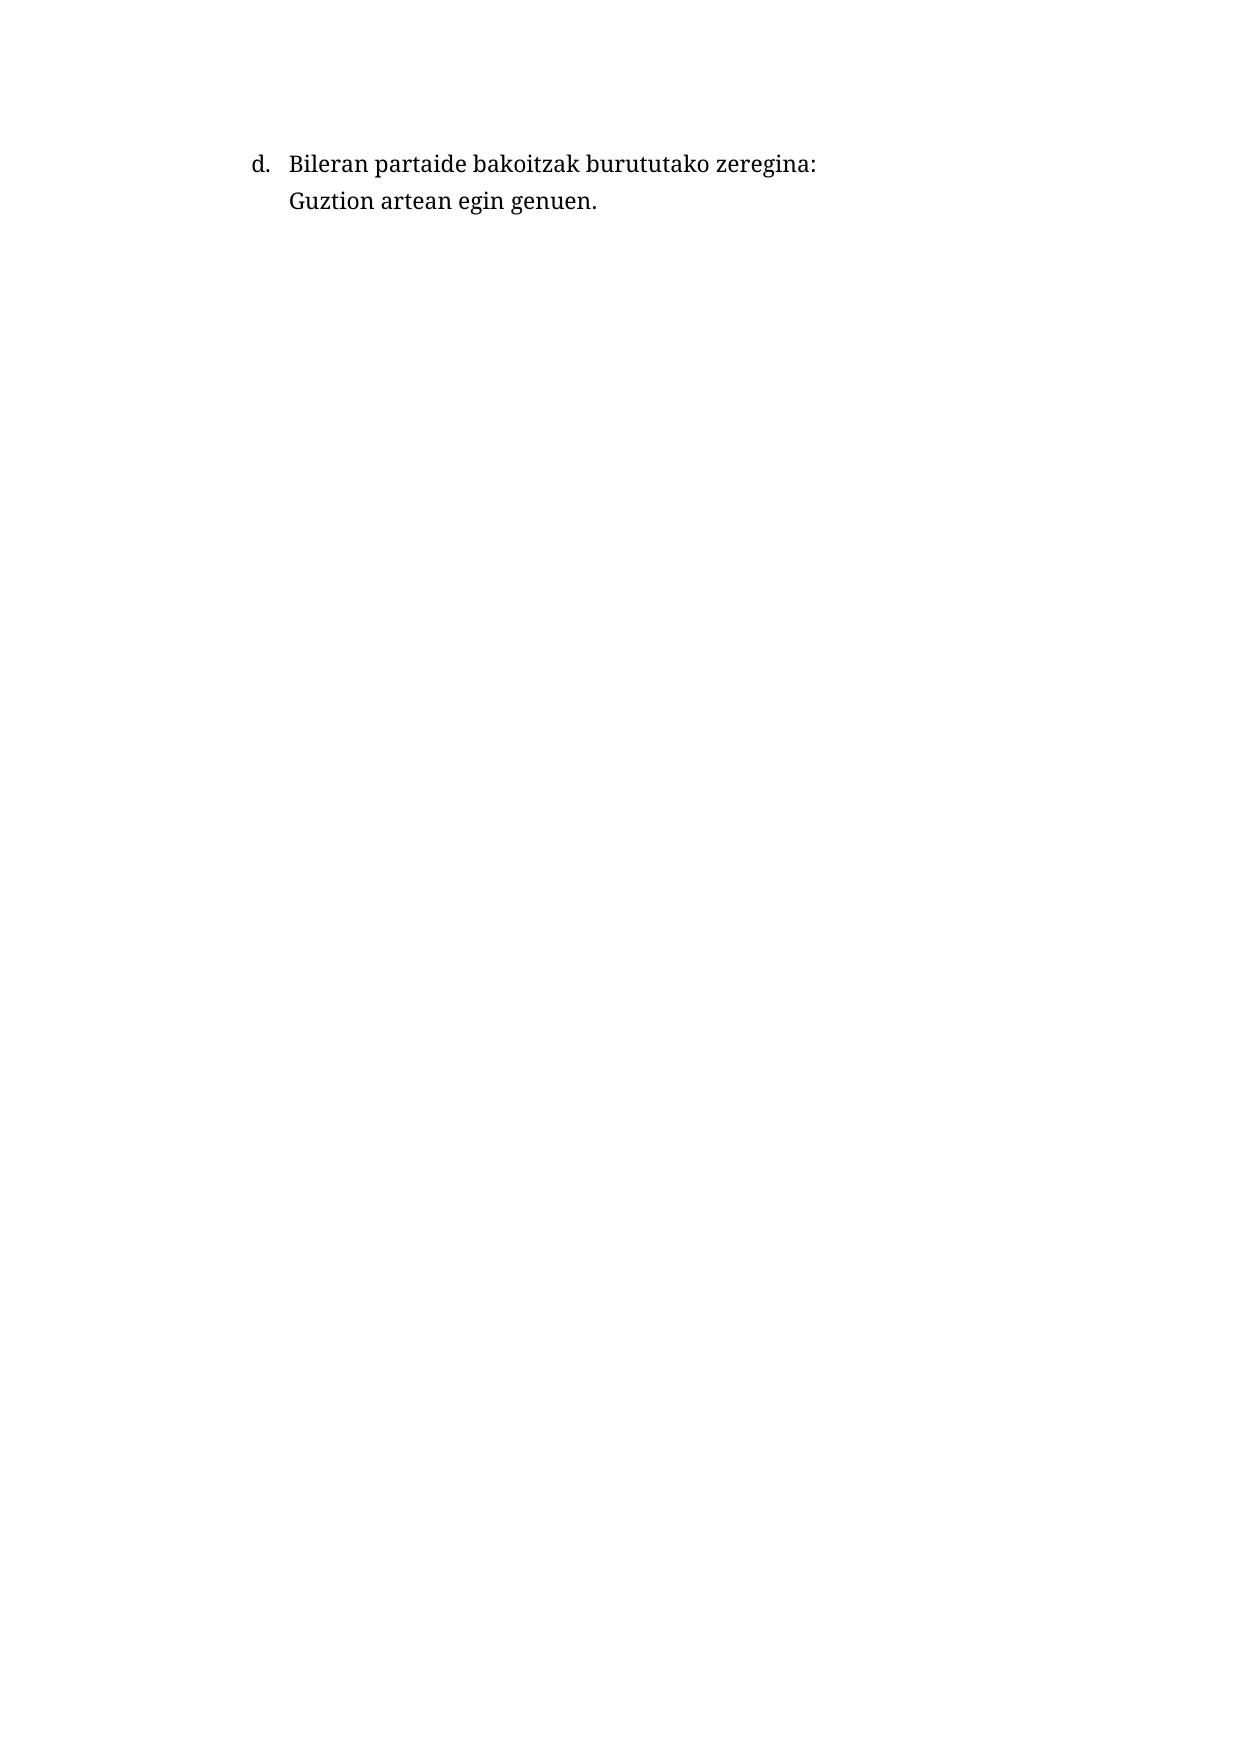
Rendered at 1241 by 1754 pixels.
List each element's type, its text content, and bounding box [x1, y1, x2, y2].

list Bileran partaide bakoitzak burututako zeregina: [251, 148, 1063, 179]
text Guztion artean egin genuen. [288, 185, 1063, 216]
